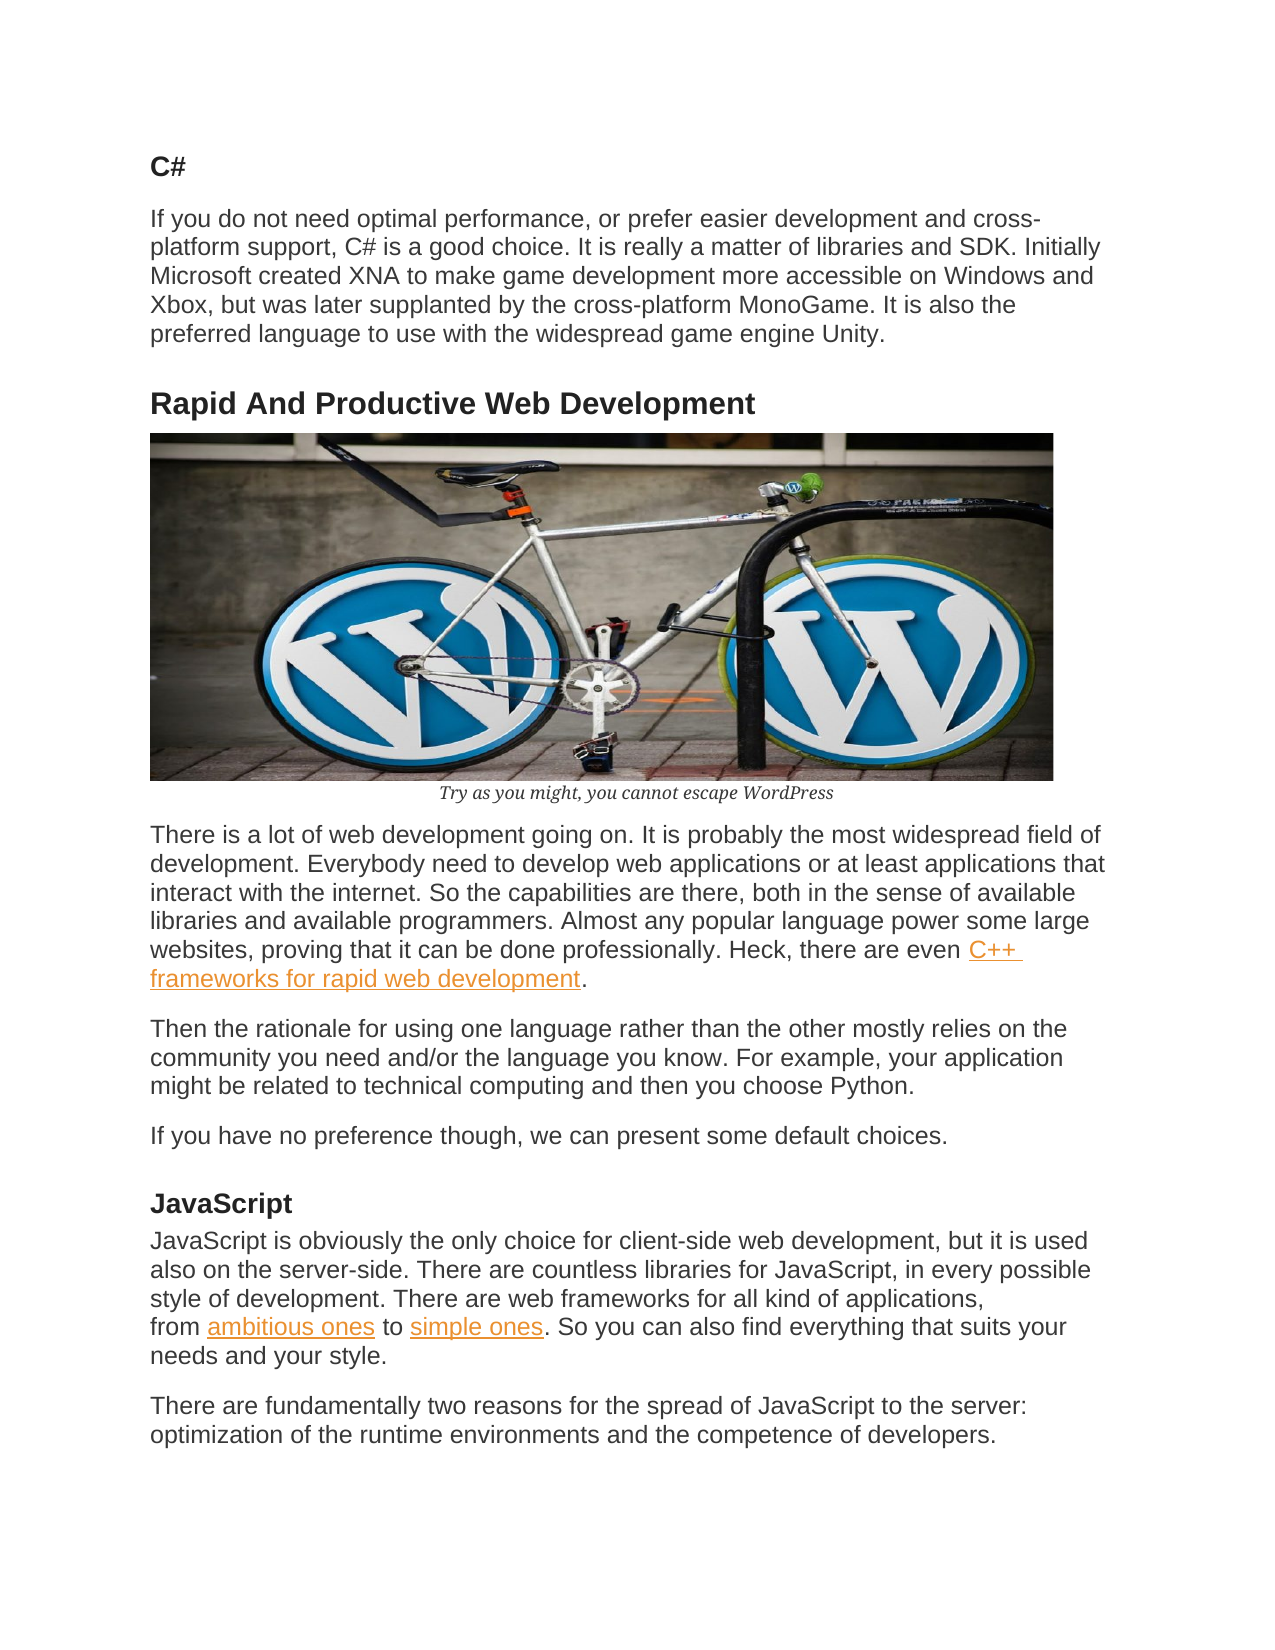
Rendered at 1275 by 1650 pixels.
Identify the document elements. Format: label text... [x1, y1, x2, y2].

text If you do not need optimal performance, or prefer easier development and cross-platform support, C# is a good choice. It is really a matter of libraries and SDK. Initially Microsoft created XNA to make game development more accessible on Windows and Xbox, but was later supplanted by the cross-platform MonoGame. It is also the preferred language to use with the widespread game engine Unity. [150, 204, 1125, 347]
text Then the rationale for using one language rather than the other mostly relies on the community you need and/or the language you know. For example, your application might be related to technical computing and then you choose Python. [150, 1014, 1125, 1100]
text C# [150, 150, 1125, 182]
picture [150, 433, 1054, 781]
text Try as you might, you cannot escape WordPress [150, 780, 1125, 804]
text JavaScript is obviously the only choice for client-side web development, but it is used also on the server-side. There are countless libraries for JavaScript, in every possible style of development. There are web frameworks for all kind of applications, from ambitious ones to simple ones. So you can also find everything that suits your needs and your style. [150, 1226, 1125, 1370]
text Rapid And Productive Web Development [150, 385, 1125, 421]
text If you have no preference though, we can present some default choices. [150, 1121, 1125, 1150]
text JavaScript [150, 1187, 1125, 1220]
text There are fundamentally two reasons for the spread of JavaScript to the server: optimization of the runtime environments and the competence of developers. [150, 1391, 1125, 1449]
text There is a lot of web development going on. It is probably the most widespread field of development. Everybody need to develop web applications or at least applications that interact with the internet. So the capabilities are there, both in the sense of available libraries and available programmers. Almost any popular language power some large websites, proving that it can be done professionally. Heck, there are even C++ frameworks for rapid web development. [150, 820, 1125, 992]
